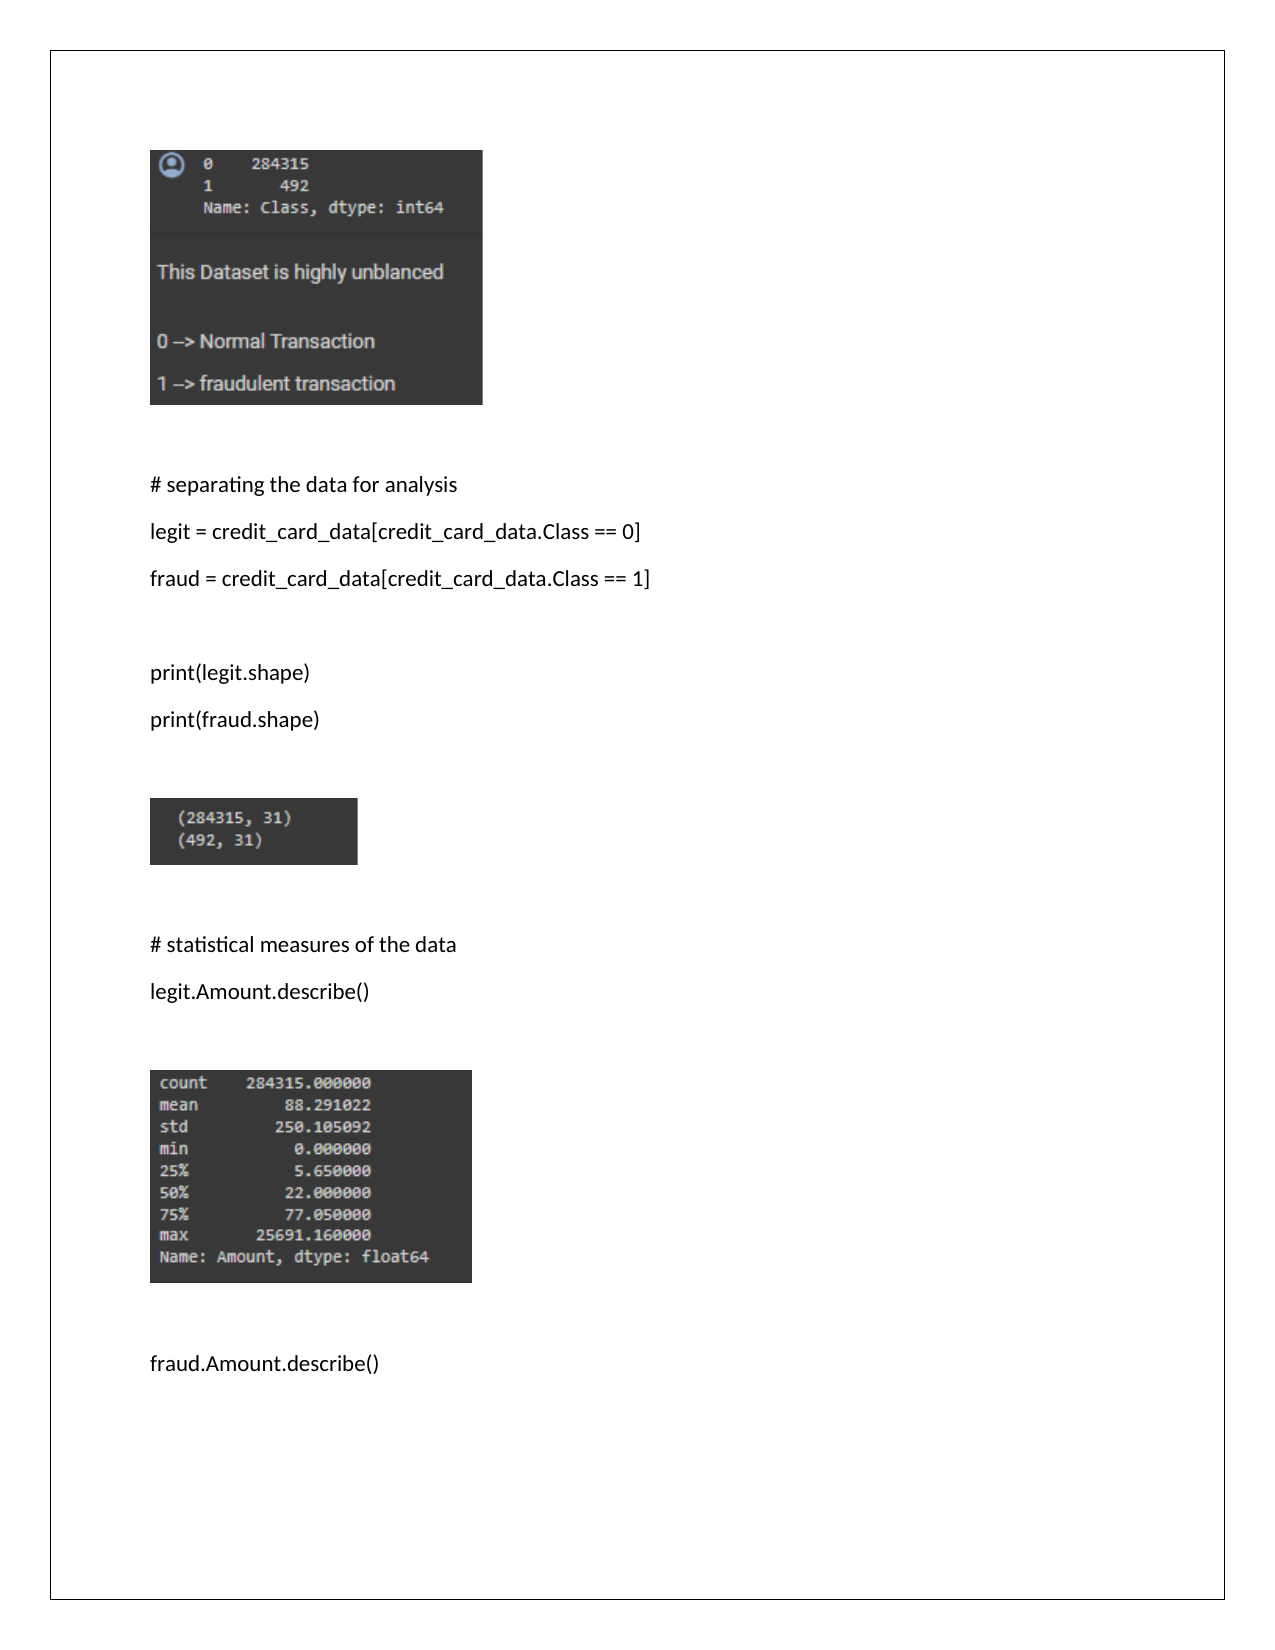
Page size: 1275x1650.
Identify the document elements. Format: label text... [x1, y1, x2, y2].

text fraud.Amount.describe() [150, 1349, 1125, 1377]
text legit.Amount.describe() [150, 977, 1125, 1005]
text # statistical measures of the data [150, 930, 1125, 958]
text print(legit.shape) [150, 658, 1125, 686]
picture [150, 1070, 472, 1283]
picture [150, 798, 358, 865]
text print(fraud.shape) [150, 705, 1125, 733]
text fraud = credit_card_data[credit_card_data.Class == 1] [150, 564, 1125, 592]
picture [150, 150, 483, 405]
text legit = credit_card_data[credit_card_data.Class == 0] [150, 517, 1125, 545]
text # separating the data for analysis [150, 470, 1125, 498]
